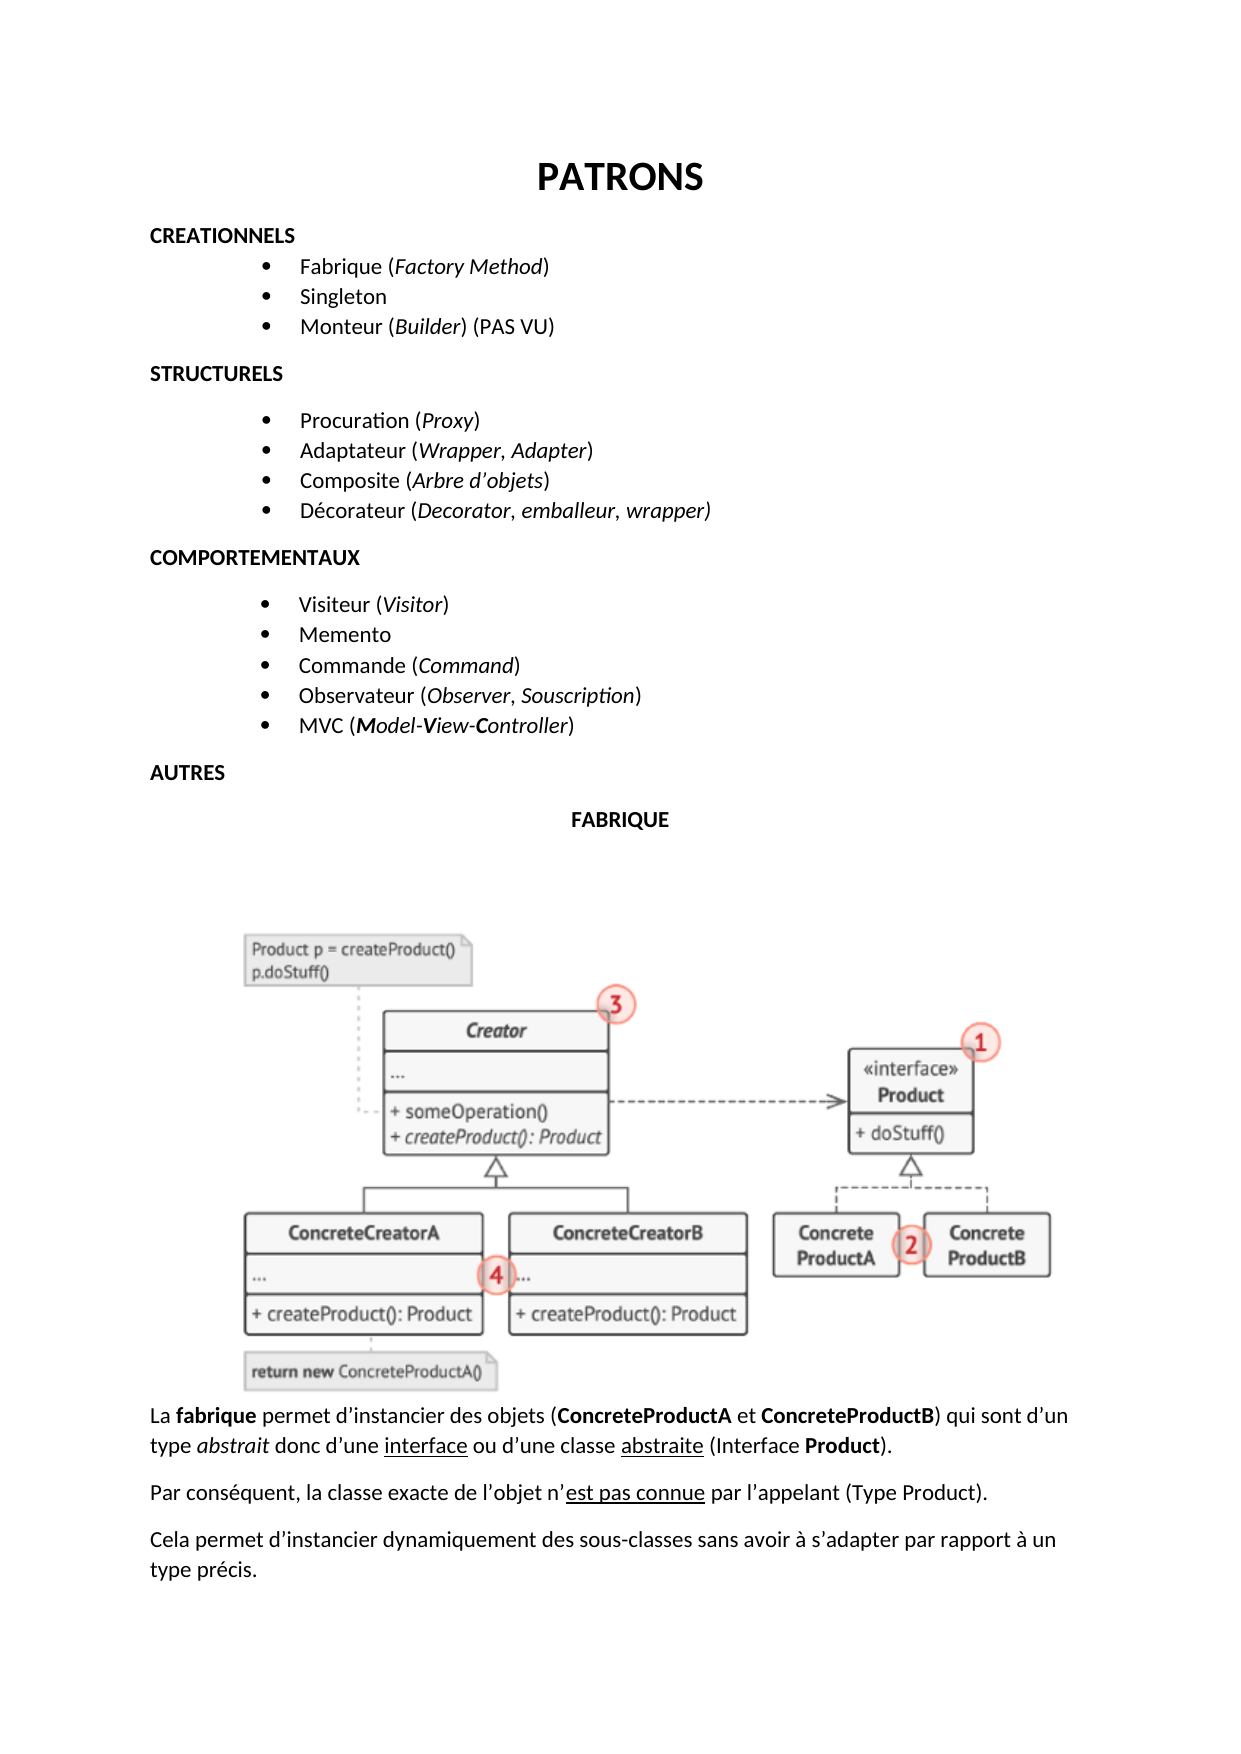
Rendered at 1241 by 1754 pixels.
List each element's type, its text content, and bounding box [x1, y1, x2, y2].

list MVC (Model-View-Controller) [261, 711, 1090, 739]
list Procuration (Proxy) [262, 406, 1090, 434]
text Par conséquent, la classe exacte de l’objet n’est pas connue par l’appelant (Type Product). [150, 1478, 1090, 1506]
list Adaptateur (Wrapper, Adapter) [262, 436, 1090, 464]
list Memento [261, 621, 1090, 648]
list Monteur (Builder) (PAS VU) [262, 312, 1090, 340]
text CREATIONNELS [150, 222, 1090, 249]
list Visiteur (Visitor) [261, 590, 1090, 618]
list Composite (Arbre d’objets) [262, 466, 1090, 494]
picture [150, 898, 1089, 1399]
list Observateur (Observer, Souscription) [261, 681, 1090, 709]
text FABRIQUE [150, 805, 1090, 833]
list Commande (Command) [261, 651, 1090, 679]
list Fabrique (Factory Method) [262, 252, 1090, 280]
list Singleton [262, 282, 1090, 310]
text STRUCTURELS [150, 359, 1090, 387]
text PATRONS [150, 150, 1090, 201]
text AUTRES [150, 758, 1090, 786]
list Décorateur (Decorator, emballeur, wrapper) [262, 497, 1090, 524]
text COMPORTEMENTAUX [150, 543, 1090, 571]
text Cela permet d’instancier dynamiquement des sous-classes sans avoir à s’adapter par rapport à un type précis. [150, 1525, 1090, 1583]
